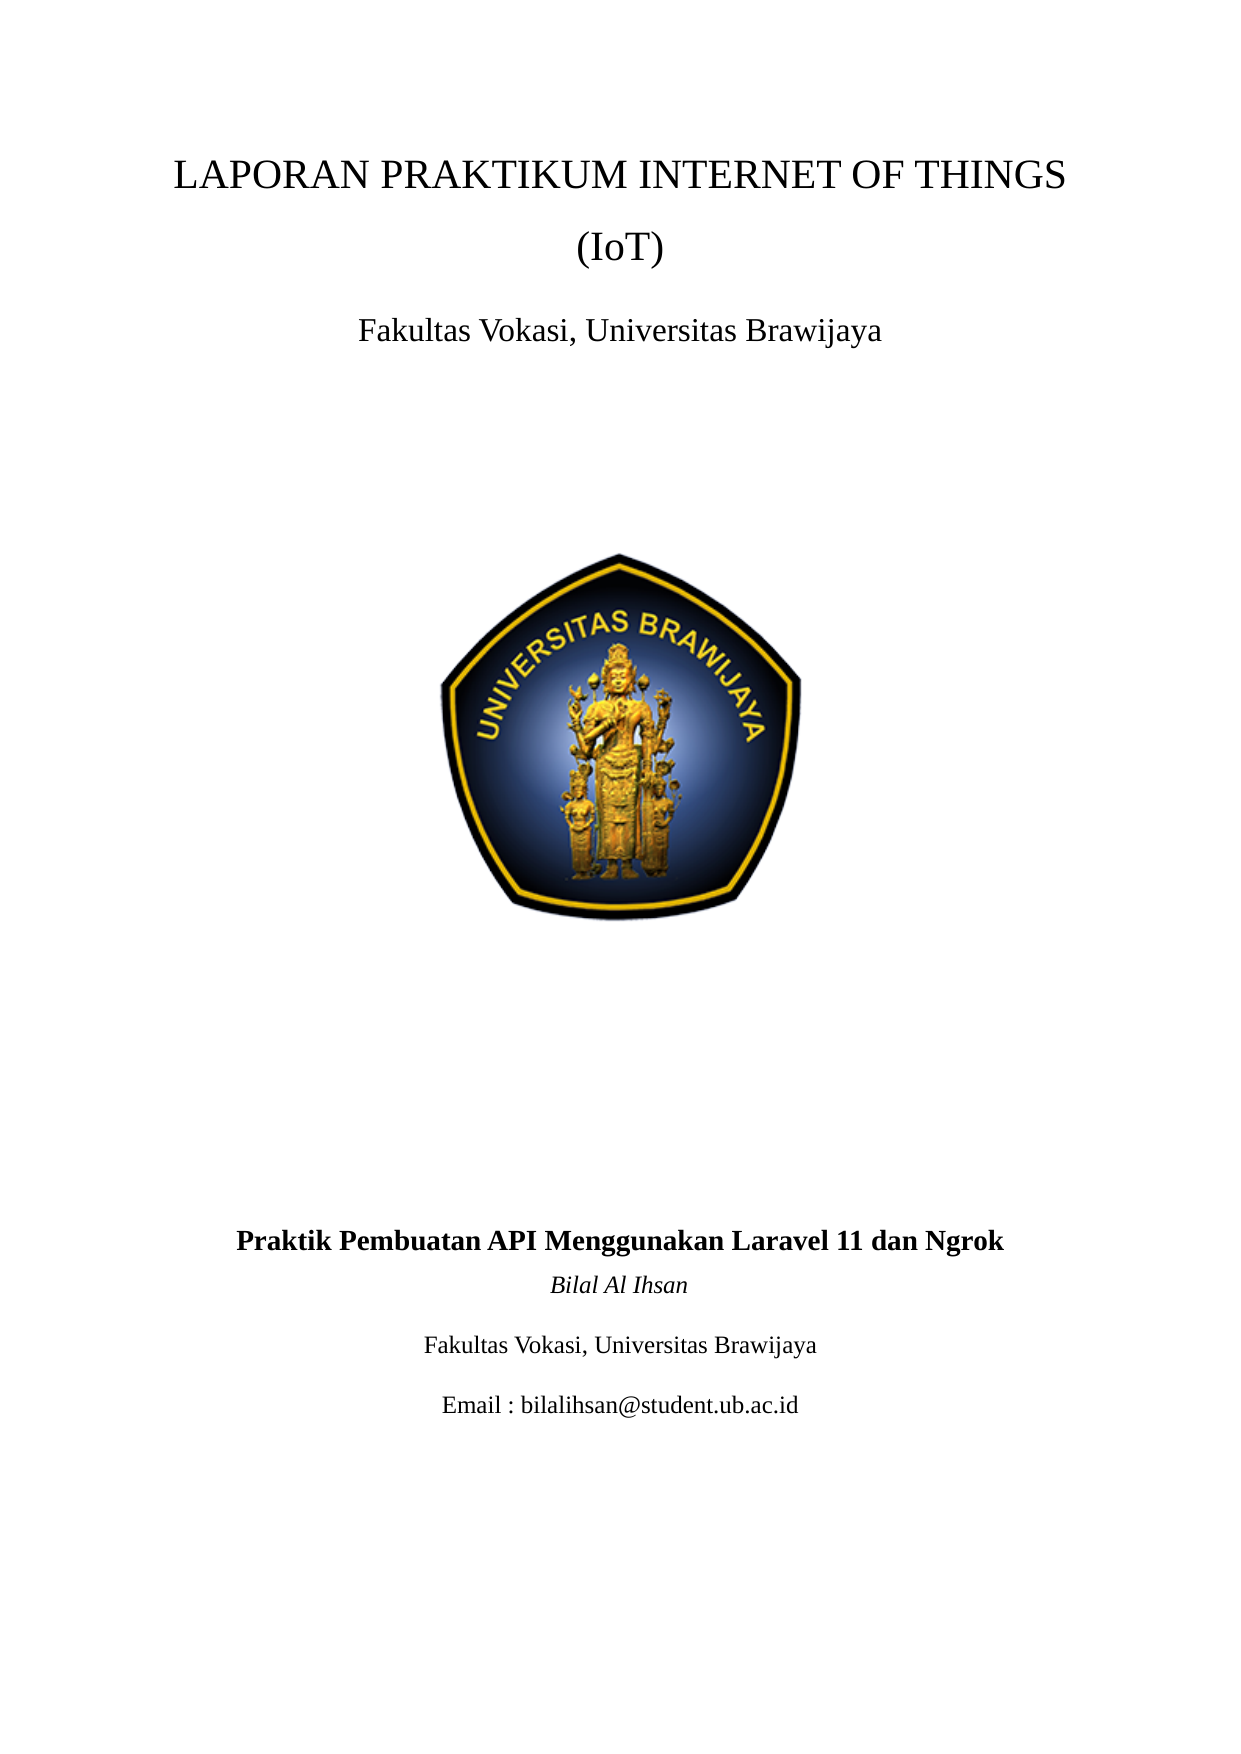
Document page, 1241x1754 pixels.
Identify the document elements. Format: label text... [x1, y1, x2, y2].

text Email : bilalihsan@student.ub.ac.id [150, 1390, 1090, 1461]
text Fakultas Vokasi, Universitas Brawijaya [150, 1330, 1090, 1359]
text LAPORAN PRAKTIKUM INTERNET OF THINGS (IoT) [150, 150, 1090, 270]
text Praktik Pembuatan API Menggunakan Laravel 11 dan Ngrok Bilal Al Ihsan [150, 1223, 1090, 1299]
text Fakultas Vokasi, Universitas Brawijaya [150, 310, 1090, 391]
picture [432, 547, 808, 928]
